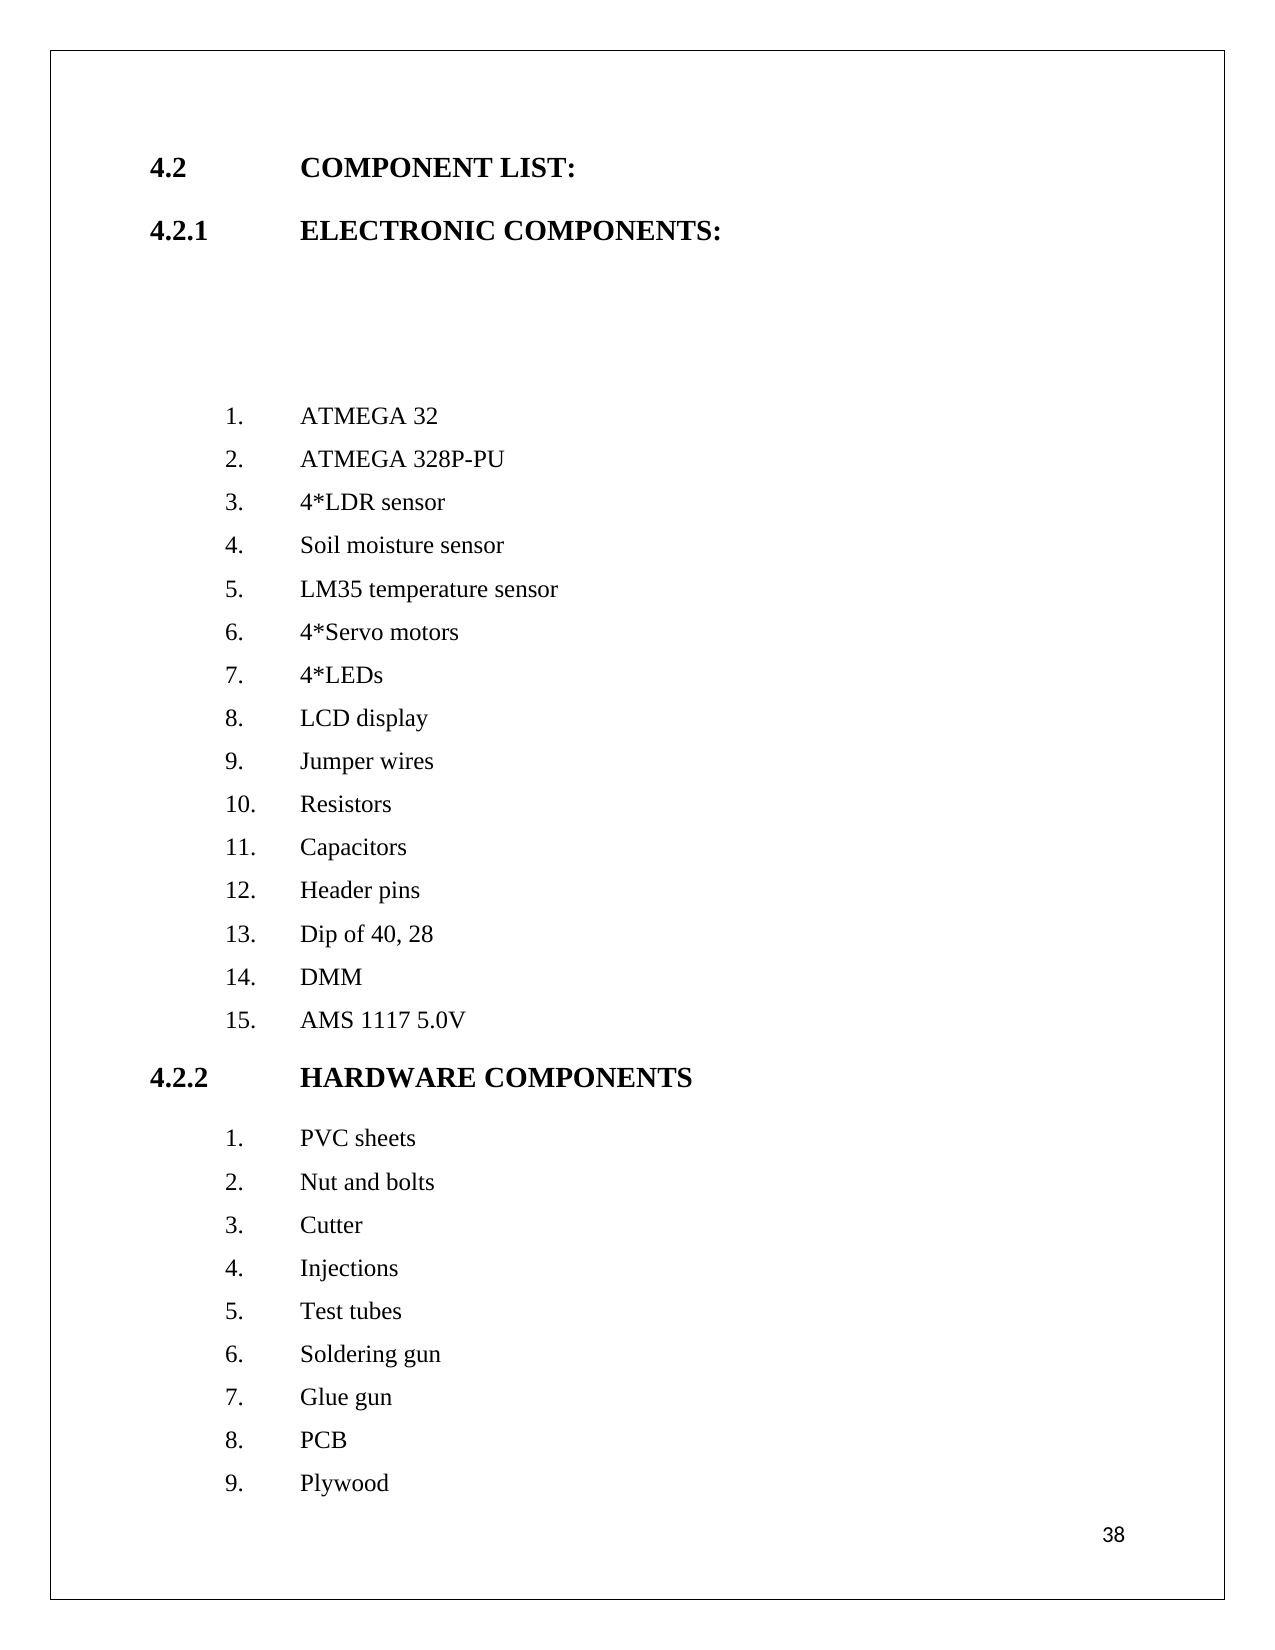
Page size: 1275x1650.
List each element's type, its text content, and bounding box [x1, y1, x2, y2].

list Cutter [225, 1210, 1125, 1238]
list Soldering gun [225, 1339, 1125, 1368]
list Capacitors [225, 832, 1125, 861]
list Nut and bolts [225, 1167, 1125, 1195]
list Soil moisture sensor [225, 531, 1125, 559]
text 4.2 COMPONENT LIST: [150, 150, 1125, 183]
list PCB [225, 1425, 1125, 1454]
list Jumper wires [225, 746, 1125, 775]
text 4.2.1 ELECTRONIC COMPONENTS: [150, 213, 1125, 246]
list LM35 temperature sensor [225, 574, 1125, 602]
list PVC sheets [225, 1123, 1125, 1152]
text 4.2.2 HARDWARE COMPONENTS [150, 1061, 1125, 1094]
list 4*LDR sensor [225, 487, 1125, 516]
list ATMEGA 32 [225, 401, 1125, 430]
list Header pins [225, 876, 1125, 904]
list Test tubes [225, 1296, 1125, 1325]
list LCD display [225, 703, 1125, 732]
list Plywood [225, 1468, 1125, 1497]
list DMM [225, 962, 1125, 991]
list Resistors [225, 789, 1125, 818]
list Injections [225, 1253, 1125, 1282]
list AMS 1117 5.0V [225, 1005, 1125, 1034]
list Glue gun [225, 1382, 1125, 1411]
list 4*Servo motors [225, 617, 1125, 646]
list ATMEGA 328P-PU [225, 444, 1125, 473]
list 4*LEDs [225, 660, 1125, 689]
list Dip of 40, 28 [225, 919, 1125, 947]
